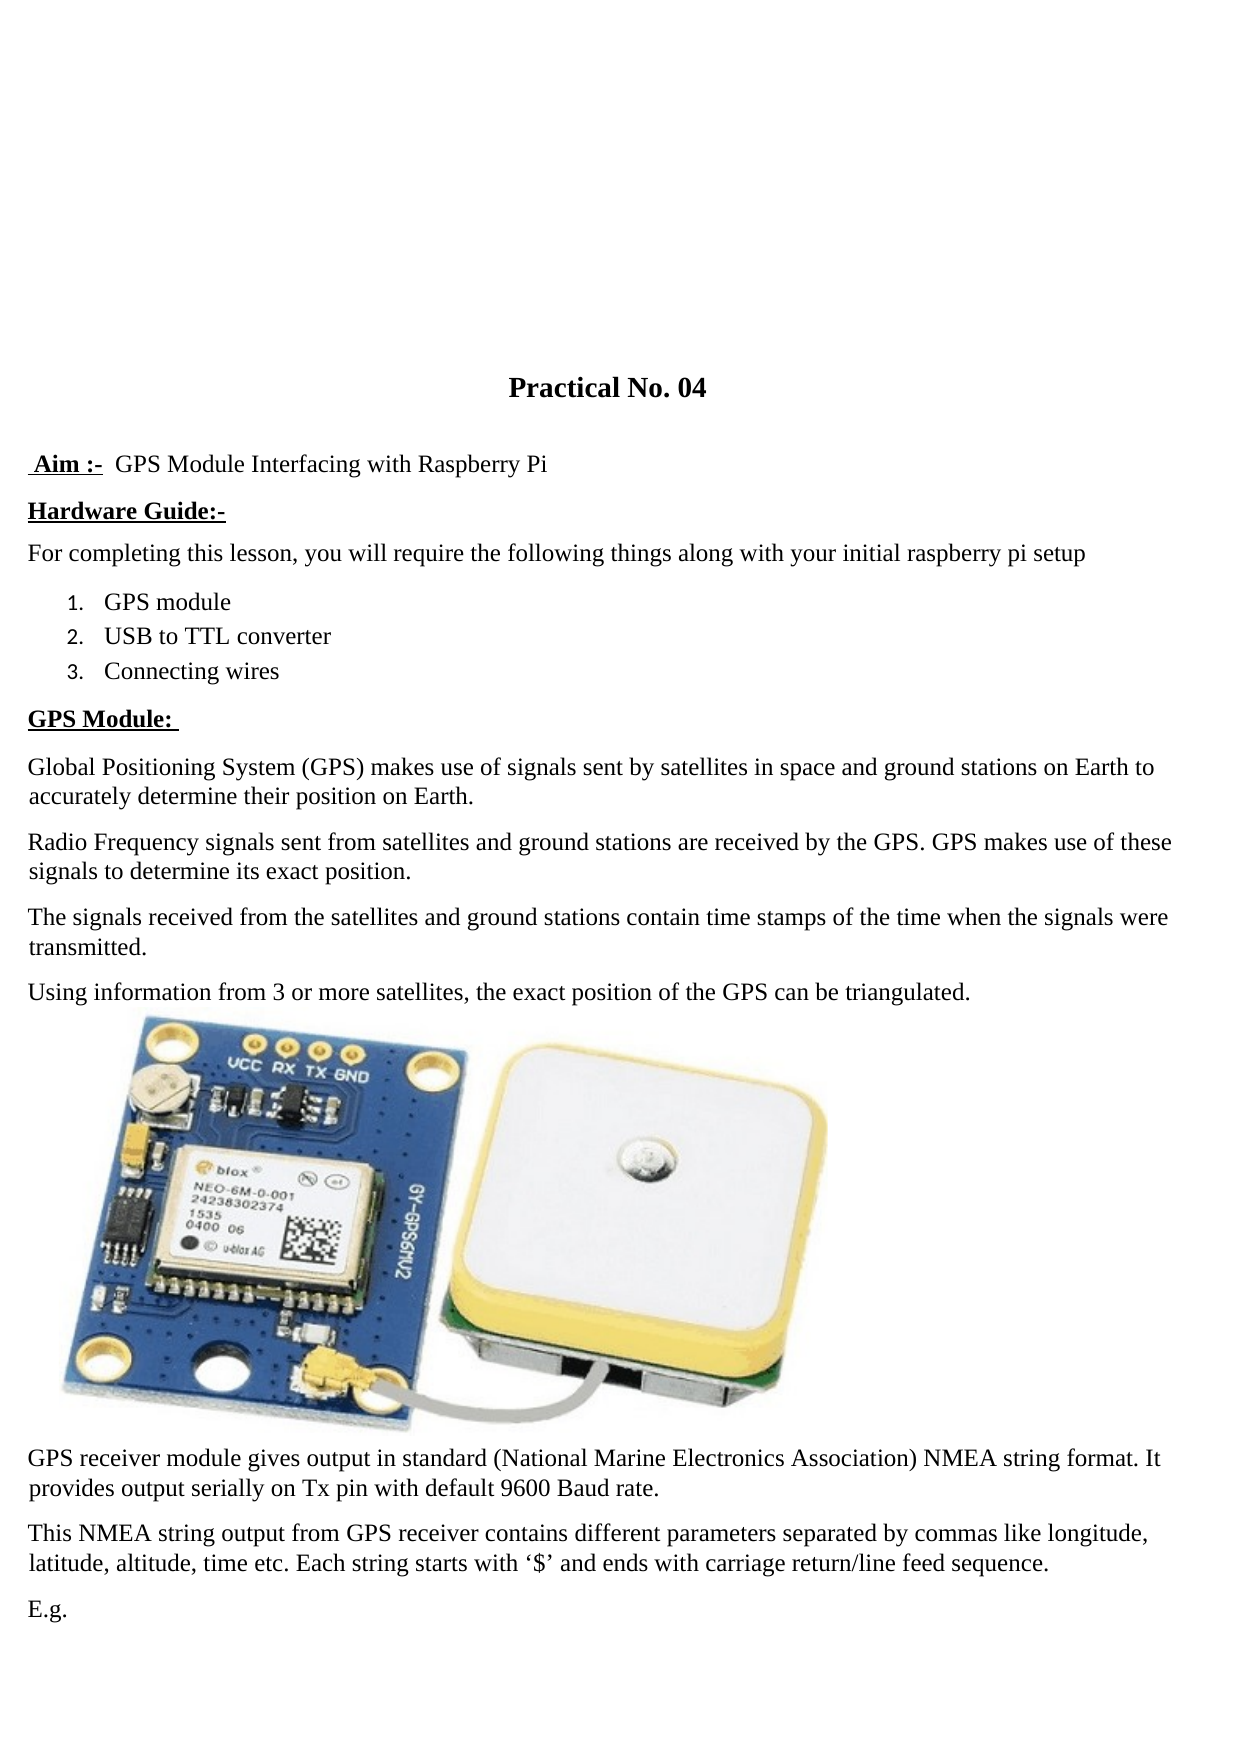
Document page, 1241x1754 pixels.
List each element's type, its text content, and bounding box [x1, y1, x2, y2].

list GPS module [66, 587, 1177, 616]
text Hardware Guide:- [27, 496, 1187, 525]
text For completing this lesson, you will require the following things along with your initial raspberry pi setup [27, 538, 1177, 566]
text The signals received from the satellites and ground stations contain time stamps of the time when the signals were transmitted. [27, 902, 1177, 960]
picture [58, 1007, 828, 1436]
text GPS Module: [27, 704, 1178, 733]
text Global Positioning System (GPS) makes use of signals sent by satellites in space and ground stations on Earth to accurately determine their position on Earth. [27, 752, 1177, 810]
text GPS receiver module gives output in standard (National Marine Electronics Association) NMEA string format. It provides output serially on Tx pin with default 9600 Baud rate. [27, 1443, 1177, 1502]
list Connecting wires [66, 656, 1177, 685]
text Using information from 3 or more satellites, the exact position of the GPS can be triangulated. [27, 977, 1177, 1006]
text E.g. [27, 1594, 1177, 1622]
text Practical No. 04 [27, 370, 1187, 404]
text Aim :- GPS Module Interfacing with Raspberry Pi [27, 449, 1187, 478]
text This NMEA string output from GPS receiver contains different parameters separated by commas like longitude, latitude, altitude, time etc. Each string starts with ‘$’ and ends with carriage return/line feed sequence. [27, 1518, 1177, 1577]
text Radio Frequency signals sent from satellites and ground stations are received by the GPS. GPS makes use of these signals to determine its exact position. [27, 827, 1177, 885]
list USB to TTL converter [66, 621, 1177, 650]
